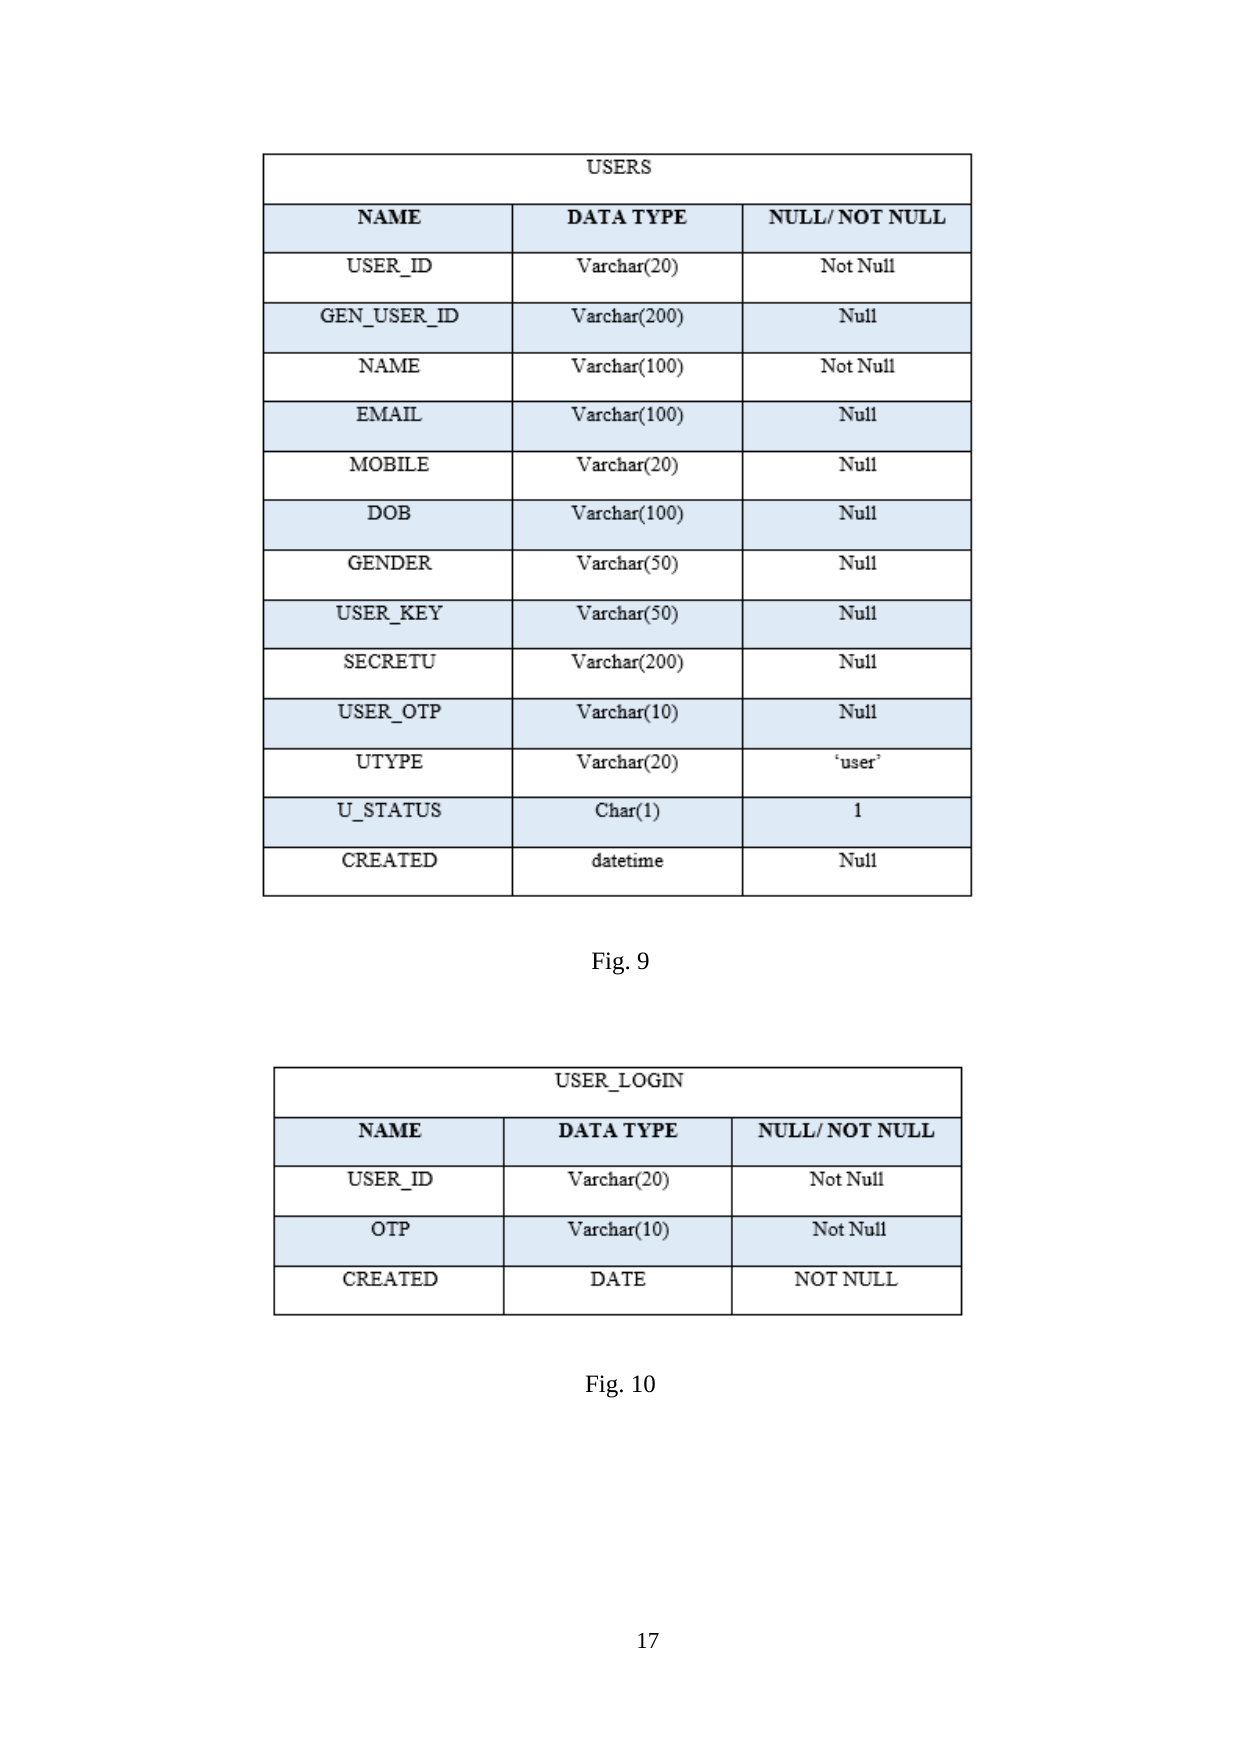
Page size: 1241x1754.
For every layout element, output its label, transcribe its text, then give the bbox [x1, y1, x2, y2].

text Fig. 9 [150, 946, 1090, 975]
picture [244, 1053, 997, 1344]
picture [252, 150, 988, 922]
text Fig. 10 [150, 1369, 1090, 1397]
